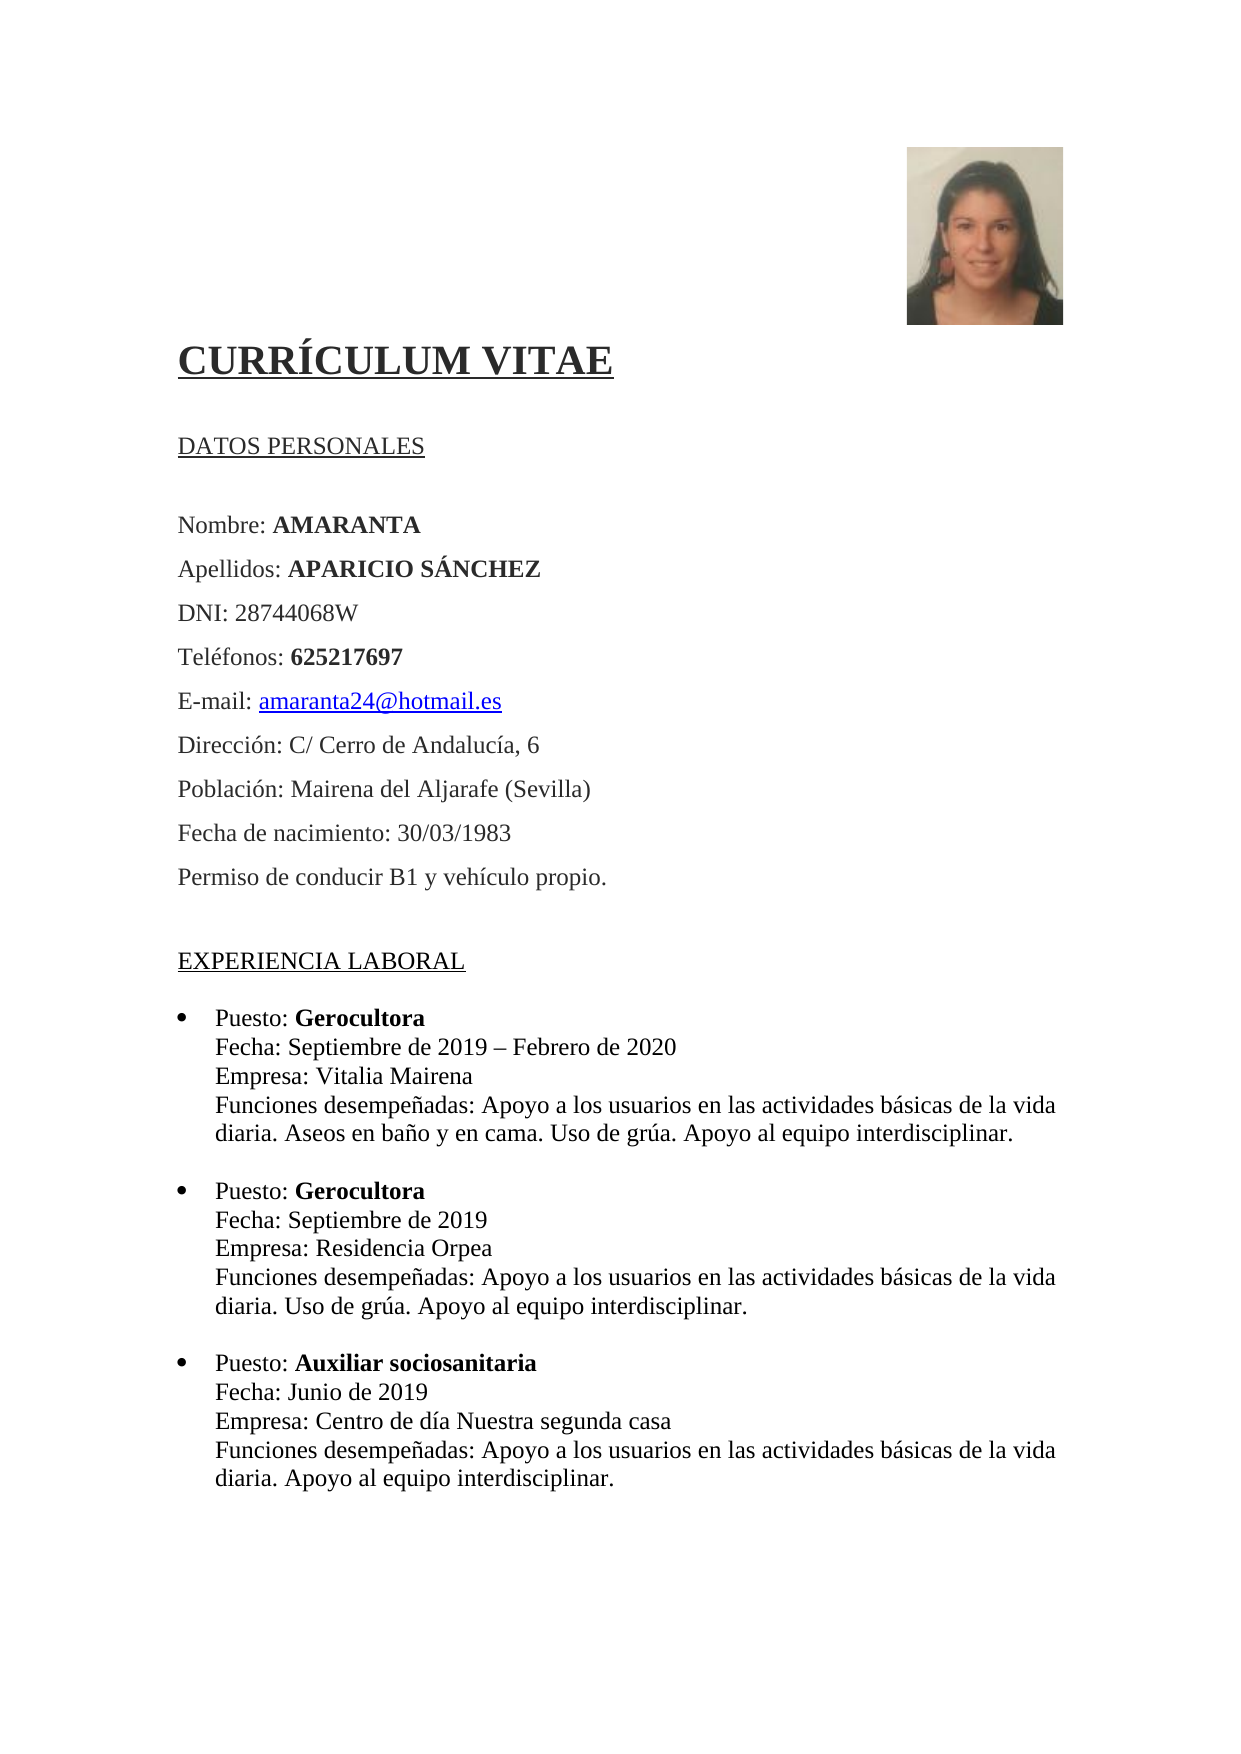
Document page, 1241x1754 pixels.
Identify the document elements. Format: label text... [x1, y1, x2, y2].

text Fecha: Septiembre de 2019 – Febrero de 2020 [215, 1032, 1063, 1061]
text Empresa: Vitalia Mairena [215, 1061, 1063, 1090]
text Fecha: Junio de 2019 [215, 1377, 1063, 1406]
text Teléfonos: 625217697 [177, 642, 1063, 671]
list Puesto: Auxiliar sociosanitaria [177, 1348, 1063, 1377]
text E-mail: amaranta24@hotmail.es [177, 686, 1063, 715]
text Empresa: Residencia Orpea [215, 1233, 1063, 1262]
text EXPERIENCIA LABORAL [177, 946, 1063, 975]
text CURRÍCULUM VITAE [177, 335, 1063, 383]
text Apellidos: APARICIO SÁNCHEZ [177, 554, 1063, 583]
text Funciones desempeñadas: Apoyo a los usuarios en las actividades básicas de la vida diaria. Apoyo al equipo interdisciplinar. [215, 1435, 1063, 1492]
list Puesto: Gerocultora [177, 1003, 1063, 1032]
text Dirección: C/ Cerro de Andalucía, 6 [177, 730, 1063, 759]
text Fecha de nacimiento: 30/03/1983 [177, 818, 1063, 847]
text DATOS PERSONALES [177, 431, 1063, 460]
text Fecha: Septiembre de 2019 [215, 1205, 1063, 1233]
text Nombre: AMARANTA [177, 511, 1063, 539]
text DNI: 28744068W [177, 598, 1063, 627]
list Puesto: Gerocultora [177, 1176, 1063, 1205]
text Empresa: Centro de día Nuestra segunda casa [215, 1406, 1063, 1435]
text Población: Mairena del Aljarafe (Sevilla) [177, 774, 1063, 803]
picture [906, 147, 1064, 325]
text Funciones desempeñadas: Apoyo a los usuarios en las actividades básicas de la vida diaria. Aseos en baño y en cama. Uso de grúa. Apoyo al equipo interdisciplinar. [215, 1090, 1063, 1147]
text Permiso de conducir B1 y vehículo propio. [177, 862, 1063, 891]
text Funciones desempeñadas: Apoyo a los usuarios en las actividades básicas de la vida diaria. Uso de grúa. Apoyo al equipo interdisciplinar. [215, 1262, 1063, 1320]
